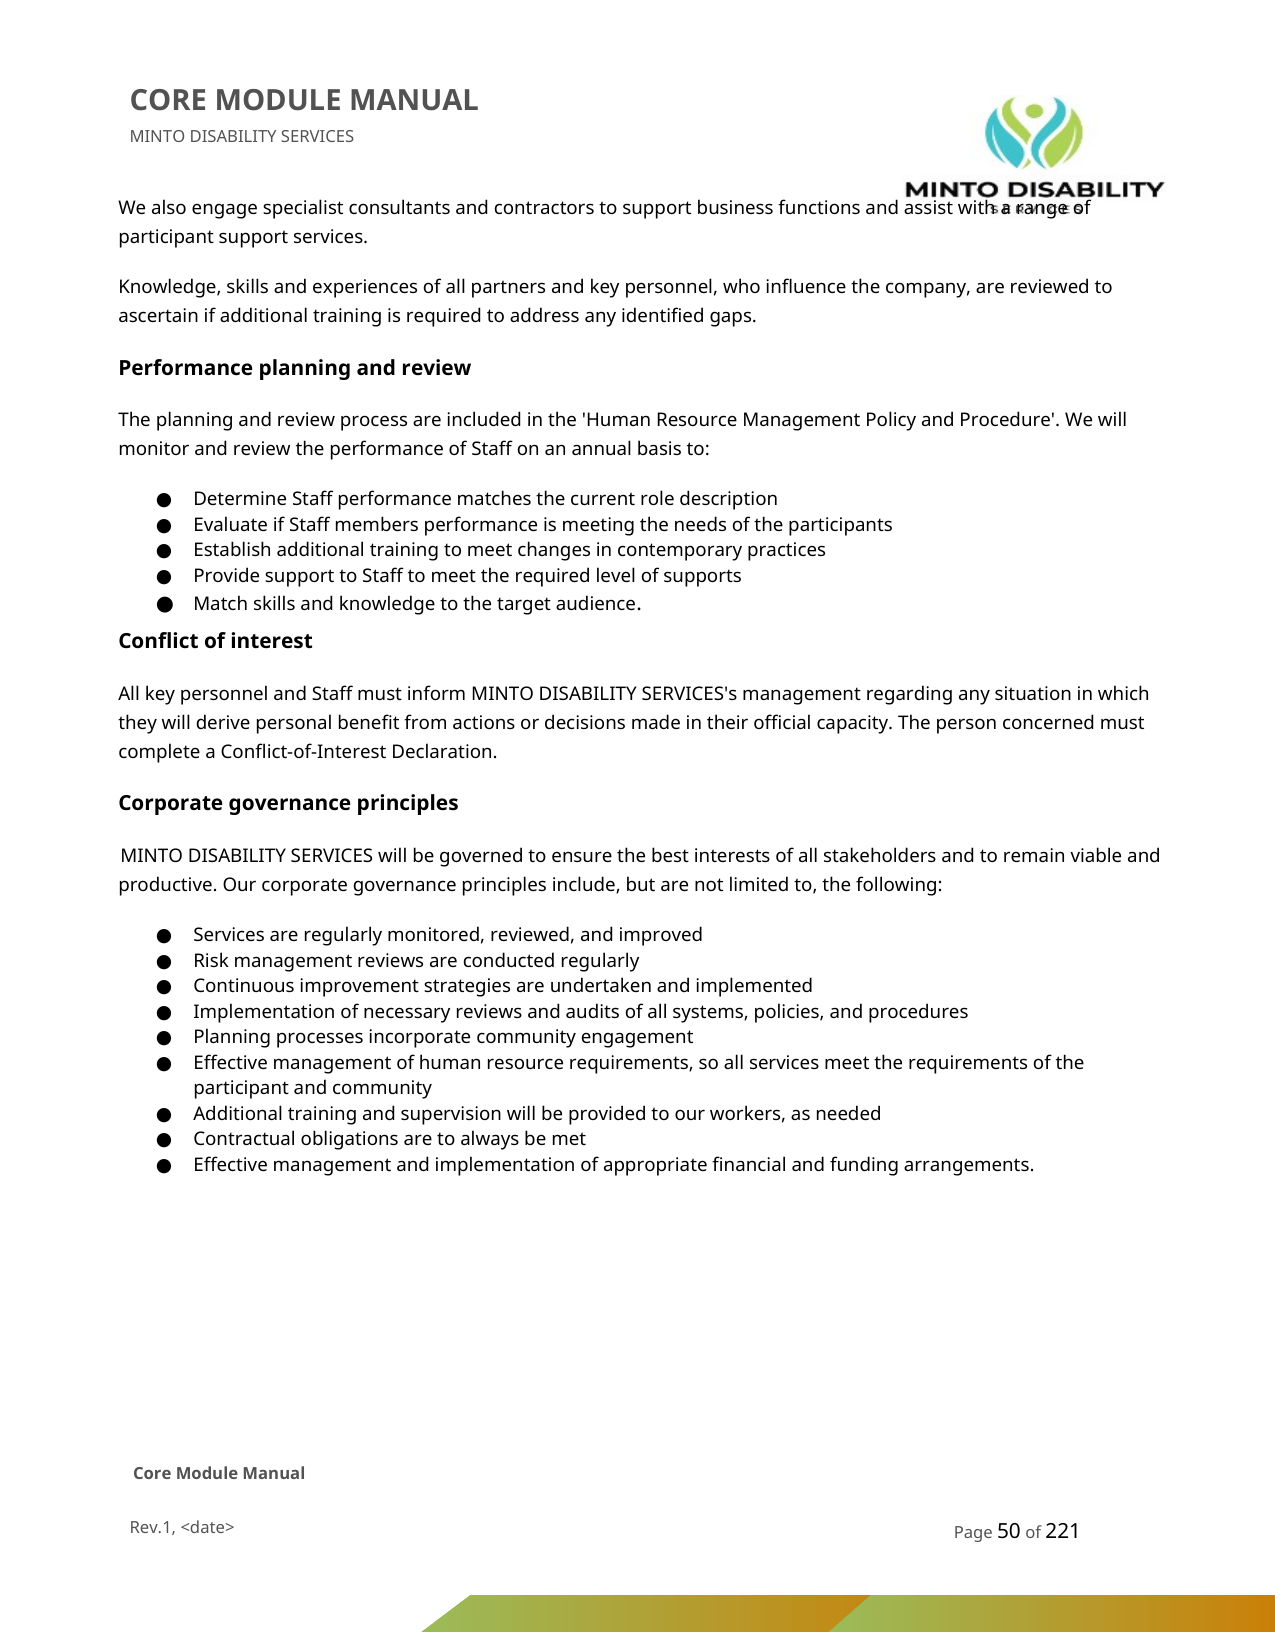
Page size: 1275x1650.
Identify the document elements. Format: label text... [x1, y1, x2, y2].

list Evaluate if Staff members performance is meeting the needs of the participants [156, 511, 1167, 537]
text Performance planning and review [118, 353, 1167, 381]
list Contractual obligations are to always be met [156, 1126, 1167, 1151]
list Effective management of human resource requirements, so all services meet the requirements of the participant and community [156, 1049, 1167, 1100]
text Corporate governance principles [118, 788, 1167, 817]
picture [901, 95, 1167, 194]
list Additional training and supervision will be provided to our workers, as needed [156, 1100, 1167, 1126]
text MINTO DISABILITY SERVICES will be governed to ensure the best interests of all stakeholders and to remain viable and productive. Our corporate governance principles include, but are not limited to, the following: [118, 842, 1167, 897]
list Services are regularly monitored, reviewed, and improved [156, 921, 1167, 947]
text We also engage specialist consultants and contractors to support business functions and assist with a range of participant support services. [118, 194, 1167, 249]
list Match skills and knowledge to the target audience. [156, 588, 1167, 616]
list Determine Staff performance matches the current role description [156, 486, 1167, 511]
text All key personnel and Staff must inform MINTO DISABILITY SERVICES's management regarding any situation in which they will derive personal benefit from actions or decisions made in their official capacity. The person concerned must complete a Conflict-of-Interest Declaration. [118, 680, 1167, 764]
list Planning processes incorporate community engagement [156, 1023, 1167, 1049]
list Continuous improvement strategies are undertaken and implemented [156, 972, 1167, 998]
list Risk management reviews are conducted regularly [156, 947, 1167, 972]
list Provide support to Staff to meet the required level of supports [156, 562, 1167, 588]
list Implementation of necessary reviews and audits of all systems, policies, and procedures [156, 998, 1167, 1023]
text The planning and review process are included in the 'Human Resource Management Policy and Procedure'. We will monitor and review the performance of Staff on an annual basis to: [118, 406, 1167, 461]
text Conflict of interest [118, 626, 1167, 655]
text Knowledge, skills and experiences of all partners and key personnel, who influence the company, are reviewed to ascertain if additional training is required to address any identified gaps. [118, 273, 1167, 328]
list Establish additional training to meet changes in contemporary practices [156, 537, 1167, 562]
list Effective management and implementation of appropriate financial and funding arrangements. [156, 1151, 1167, 1177]
